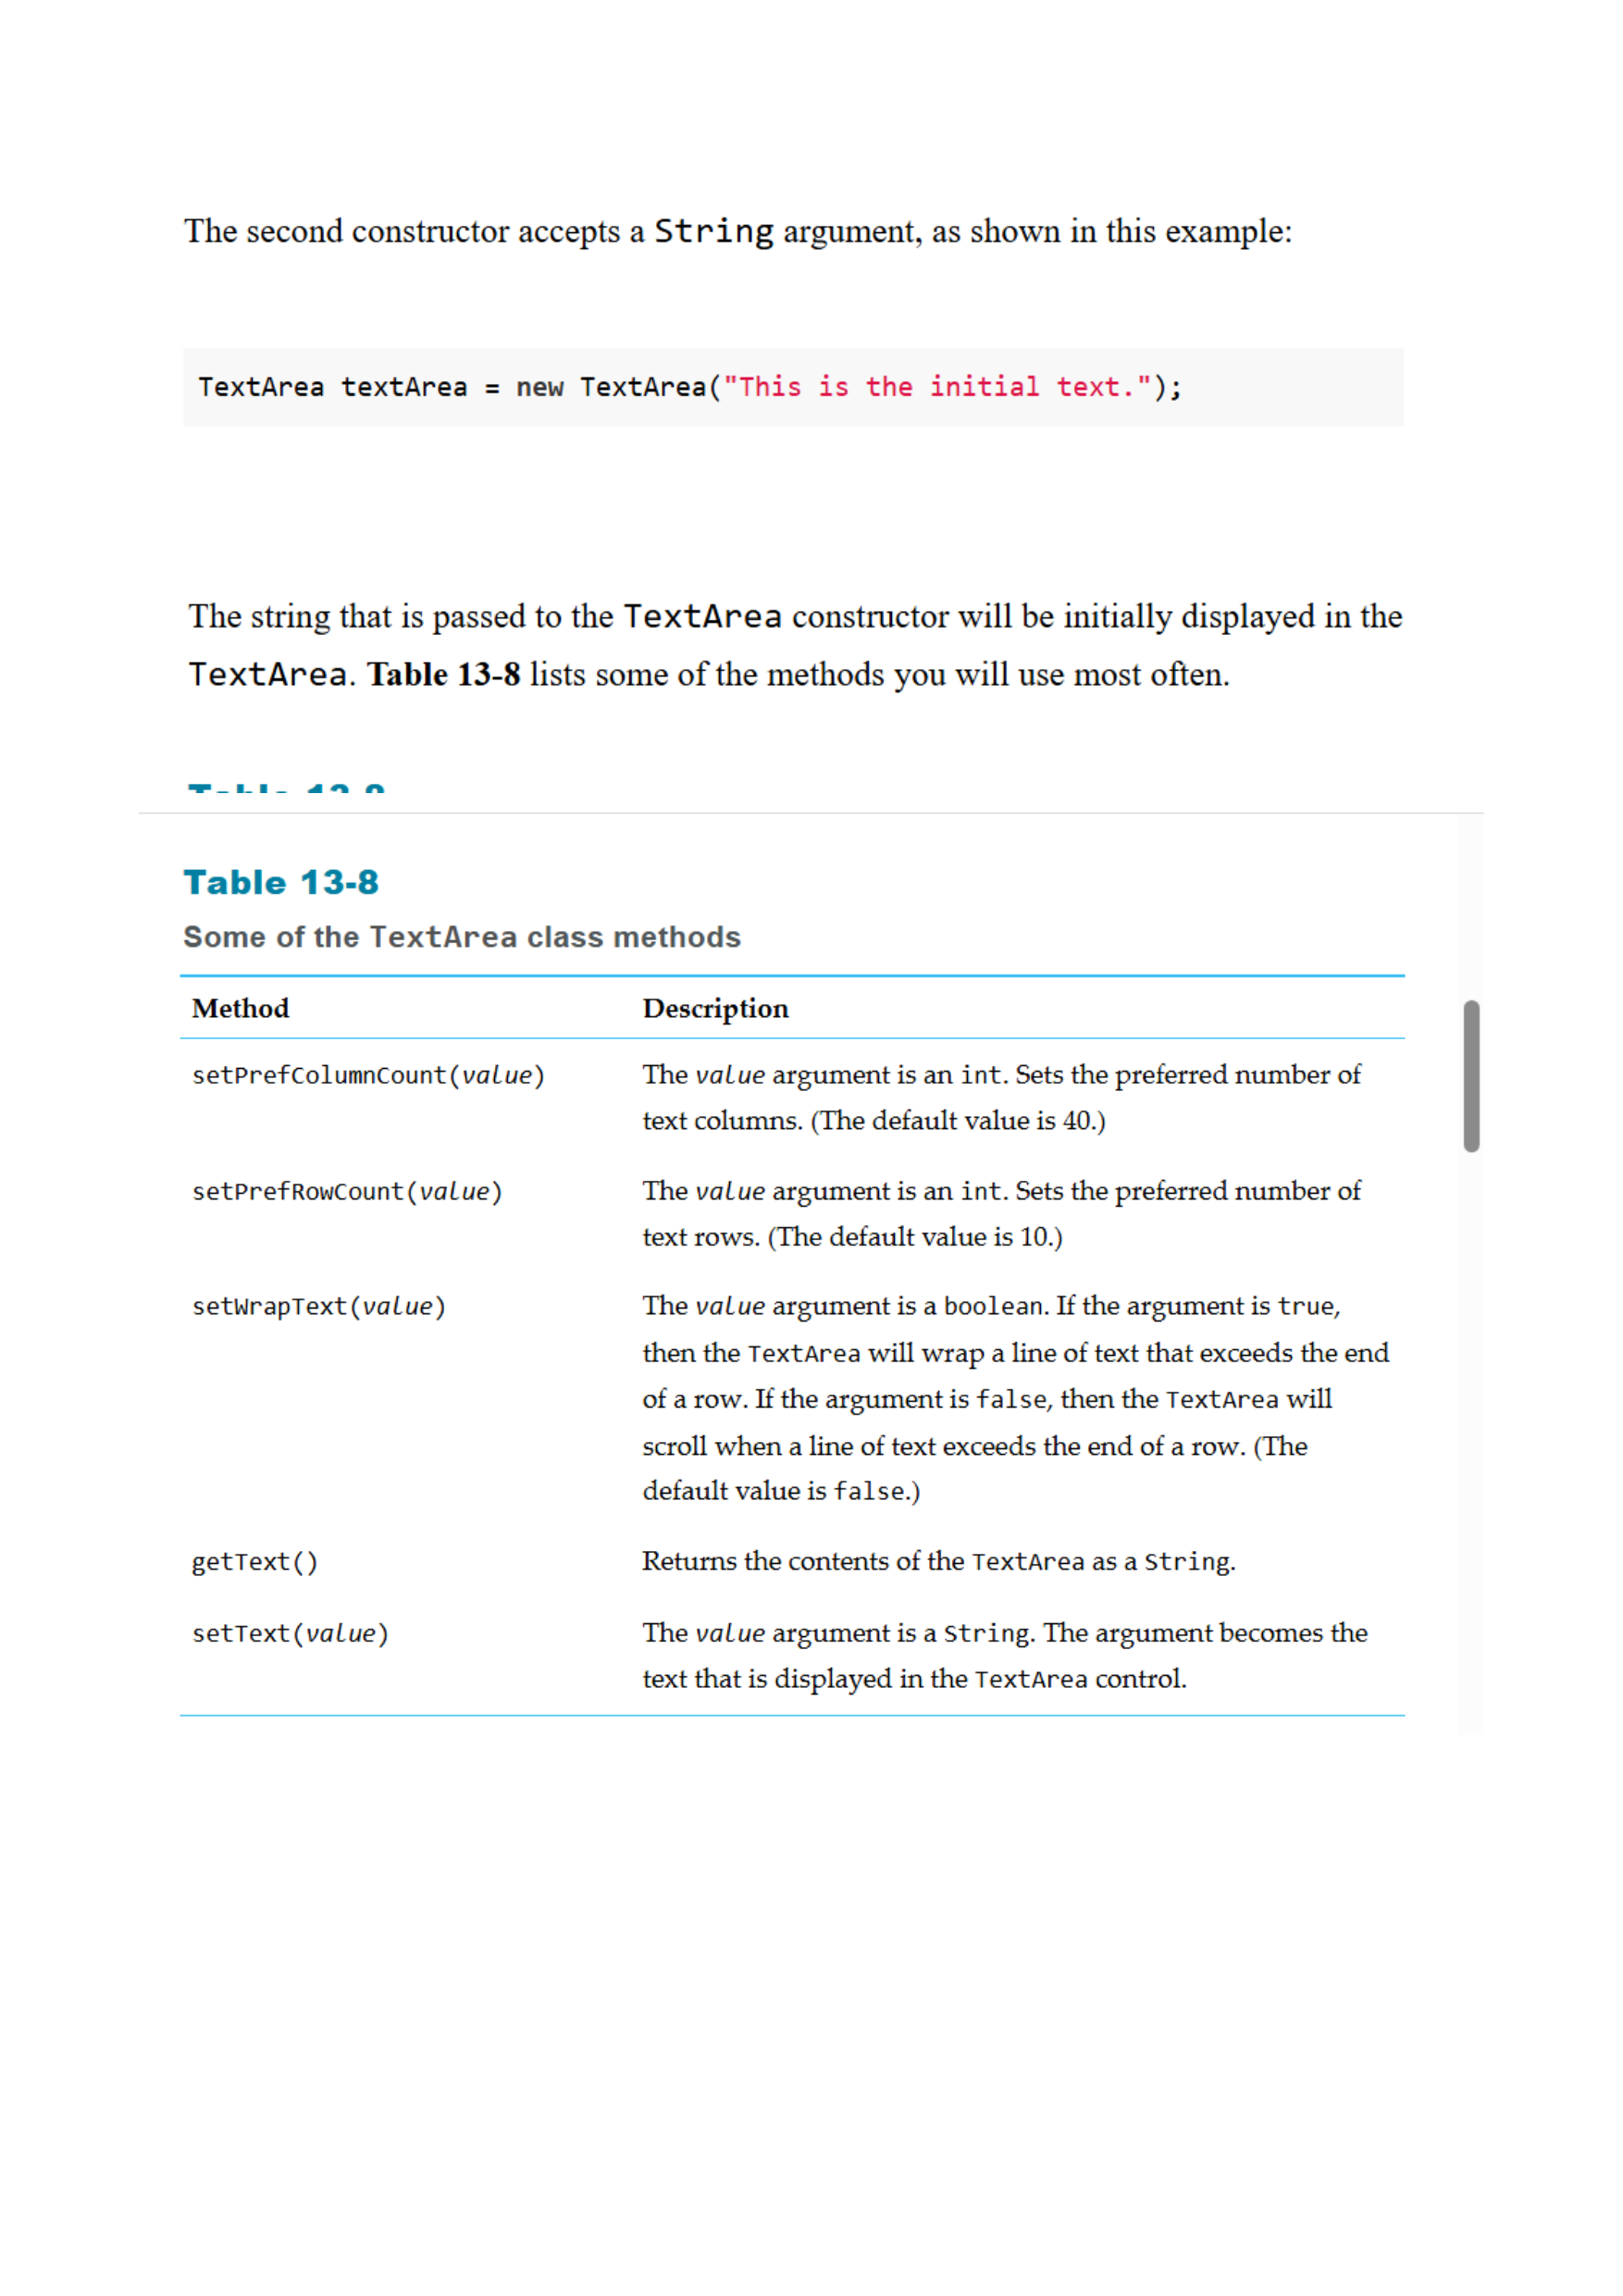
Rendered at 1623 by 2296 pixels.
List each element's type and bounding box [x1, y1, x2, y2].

picture [139, 139, 1405, 508]
picture [139, 527, 1461, 793]
picture [139, 813, 1484, 1735]
